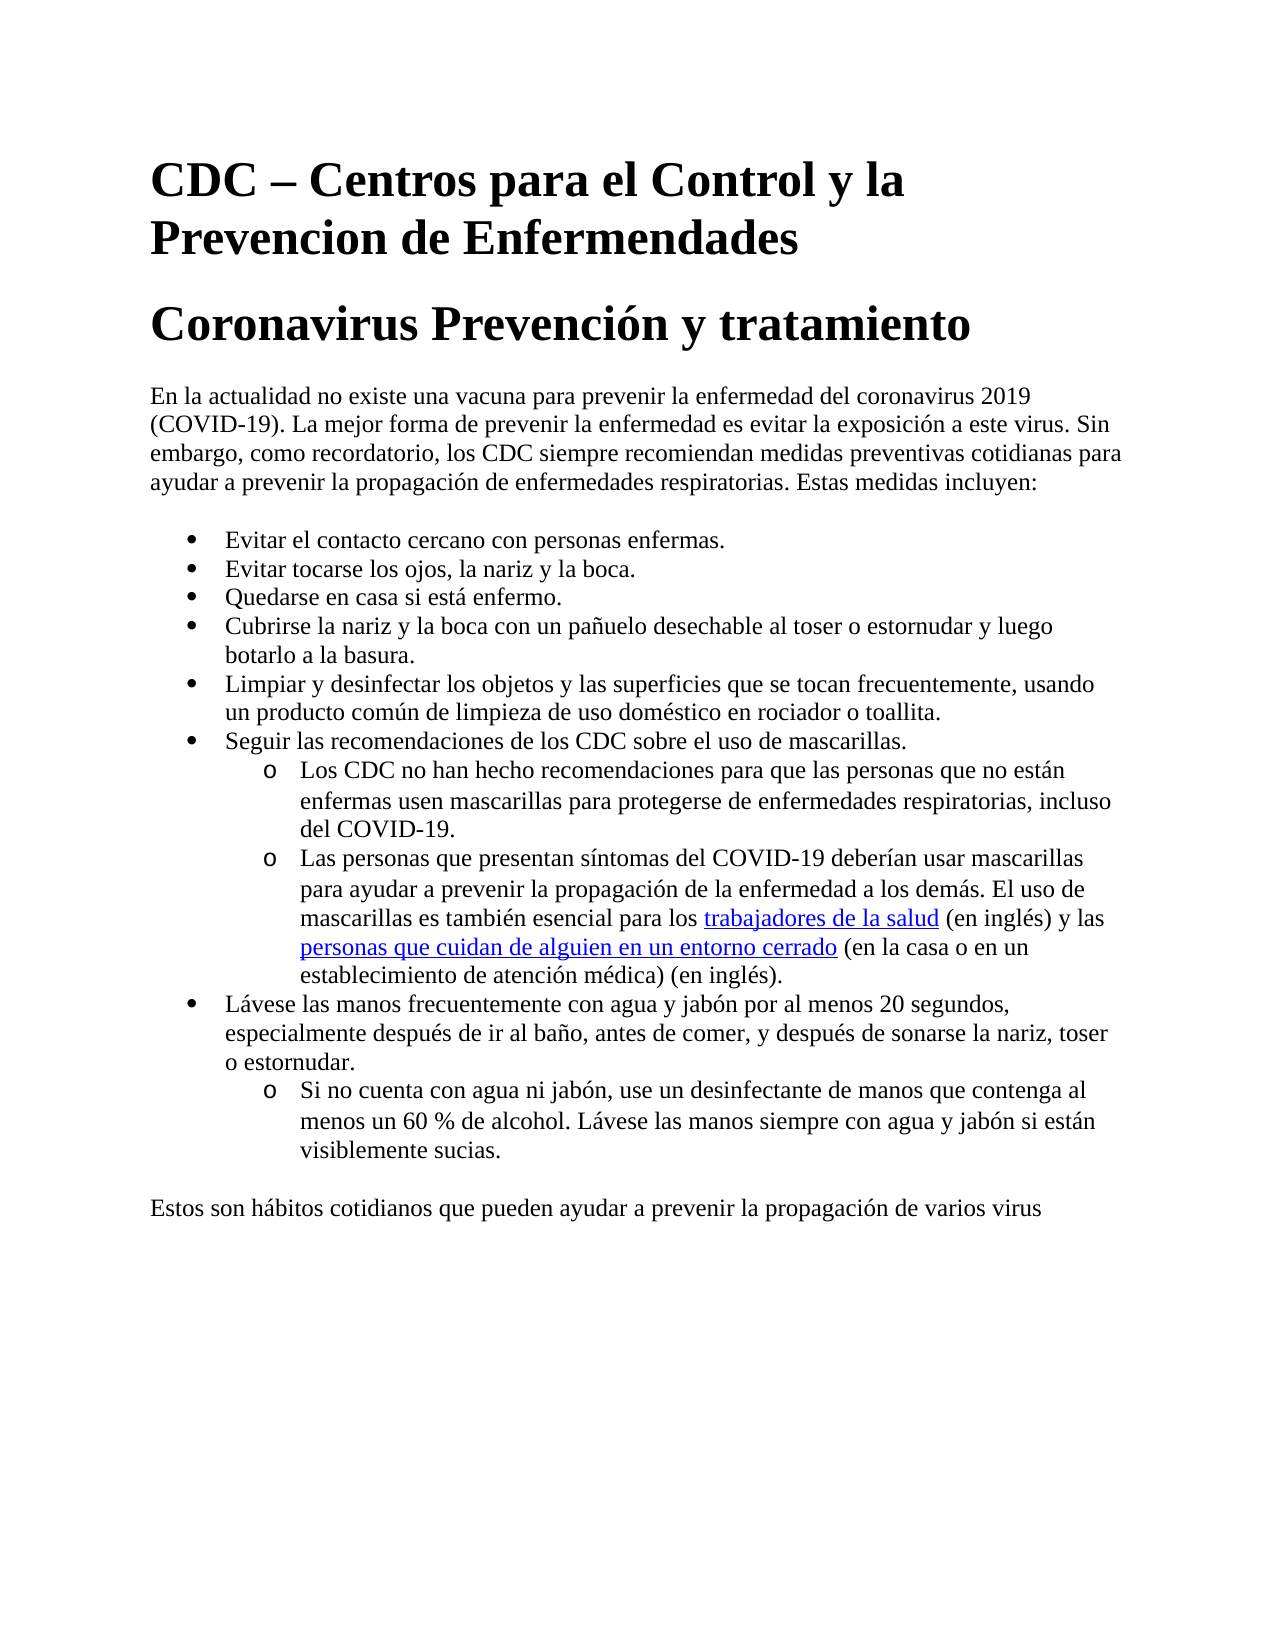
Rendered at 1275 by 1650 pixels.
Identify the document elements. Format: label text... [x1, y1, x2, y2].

list Seguir las recomendaciones de los CDC sobre el uso de mascarillas. [187, 726, 1125, 755]
list Evitar el contacto cercano con personas enfermas. [187, 525, 1125, 554]
list Las personas que presentan síntomas del COVID-19 deberían usar mascarillas para ayudar a prevenir la propagación de la enfermedad a los demás. El uso de mascarillas es también esencial para los trabajadores de la salud (en inglés) y las personas que cuidan de alguien en un entorno cerrado (en la casa o en un establecimiento de atención médica) (en inglés). [262, 843, 1125, 989]
list Quedarse en casa si está enfermo. [187, 582, 1125, 611]
text En la actualidad no existe una vacuna para prevenir la enfermedad del coronavirus 2019 (COVID-19). La mejor forma de prevenir la enfermedad es evitar la exposición a este virus. Sin embargo, como recordatorio, los CDC siempre recomiendan medidas preventivas cotidianas para ayudar a prevenir la propagación de enfermedades respiratorias. Estas medidas incluyen: [150, 381, 1125, 496]
list Coronavirus Prevención y tratamiento [150, 294, 1125, 352]
list Los CDC no han hecho recomendaciones para que las personas que no están enfermas usen mascarillas para protegerse de enfermedades respiratorias, incluso del COVID-19. [262, 755, 1125, 843]
list Cubrirse la nariz y la boca con un pañuelo desechable al toser o estornudar y luego botarlo a la basura. [187, 611, 1125, 669]
list Lávese las manos frecuentemente con agua y jabón por al menos 20 segundos, especialmente después de ir al baño, antes de comer, y después de sonarse la nariz, toser o estornudar. [187, 989, 1125, 1075]
text Estos son hábitos cotidianos que pueden ayudar a prevenir la propagación de varios virus [150, 1193, 1125, 1222]
list Limpiar y desinfectar los objetos y las superficies que se tocan frecuentemente, usando un producto común de limpieza de uso doméstico en rociador o toallita. [187, 669, 1125, 726]
list CDC – Centros para el Control y la Prevencion de Enfermendades [150, 150, 1125, 265]
list Evitar tocarse los ojos, la nariz y la boca. [187, 554, 1125, 582]
list Si no cuenta con agua ni jabón, use un desinfectante de manos que contenga al menos un 60 % de alcohol. Lávese las manos siempre con agua y jabón si están visiblemente sucias. [262, 1075, 1125, 1164]
